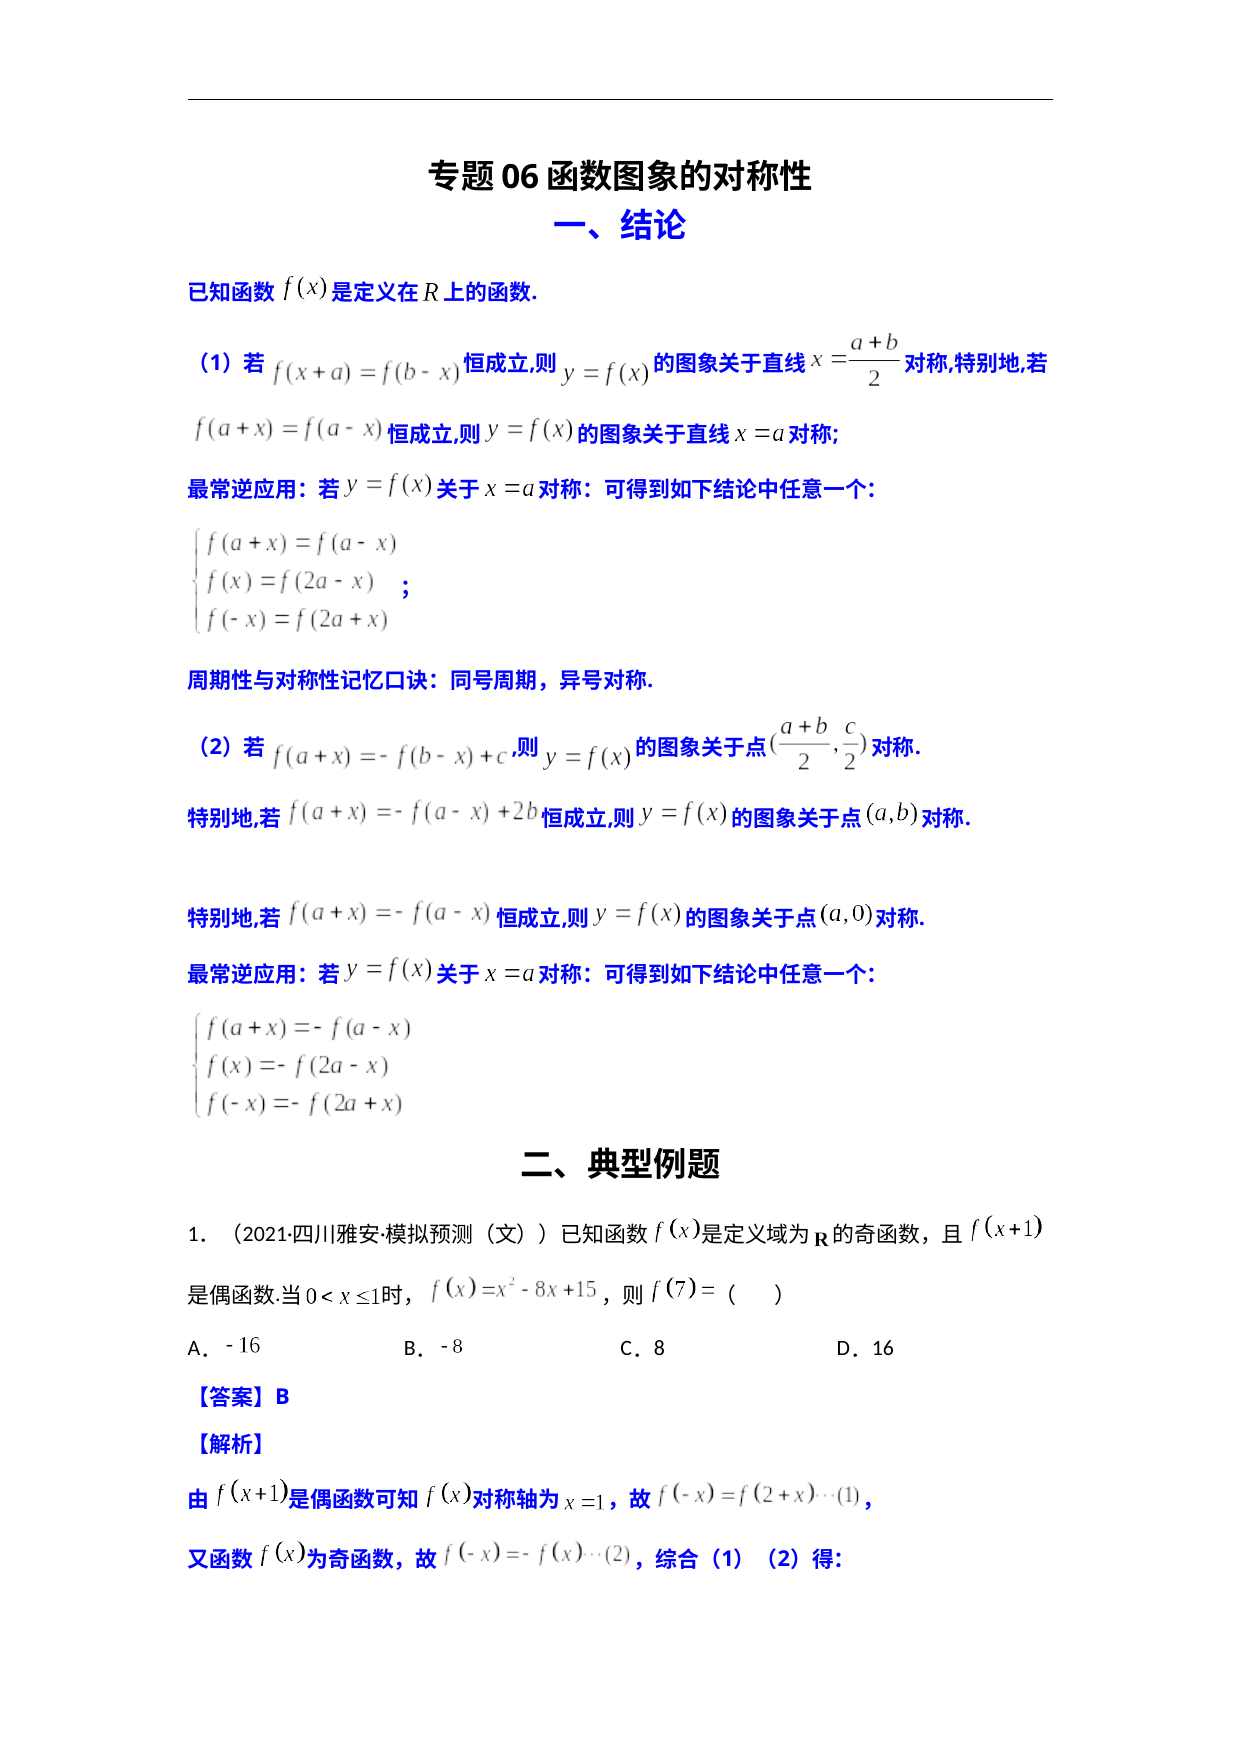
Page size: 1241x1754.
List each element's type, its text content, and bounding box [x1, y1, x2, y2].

list 特别地,若恒成立,则的图象关于点对称. [187, 897, 1053, 937]
list 最常逆应用：若关于对称：可得到如下结论中任意一个： [187, 953, 1053, 1125]
text A． B． C．8 D．16 [187, 1331, 1053, 1364]
text 已知函数是定义在上的函数. [187, 271, 1053, 310]
list 特别地,若恒成立,则的图象关于点对称. [187, 797, 1053, 837]
text 专题06函数图象的对称性 [187, 150, 1053, 198]
text 由是偶函数可知对称轴为，故， [187, 1475, 1053, 1521]
text 又函数为奇函数，故，综合（1）（2）得： [187, 1536, 1053, 1579]
text 【解析】 [187, 1427, 1053, 1459]
list 二、典型例题 [187, 1138, 1053, 1186]
list （1）若恒成立,则的图象关于直线对称,特别地,若恒成立,则的图象关于直线对称; [187, 326, 1053, 453]
list 一、结论 [187, 198, 1053, 247]
text 周期性与对称性记忆口诀：同号周期，异号对称. [187, 663, 1053, 694]
text 最常逆应用：若关于对称：可得到如下结论中任意一个：； [187, 468, 1053, 647]
text 1．（2021·四川雅安·模拟预测（文））已知函数是定义域为的奇函数，且是偶函数.当时，，则（ ） [187, 1211, 1053, 1316]
text 【答案】B [187, 1380, 1053, 1412]
list （2）若,则的图象关于点对称. [187, 710, 1053, 781]
